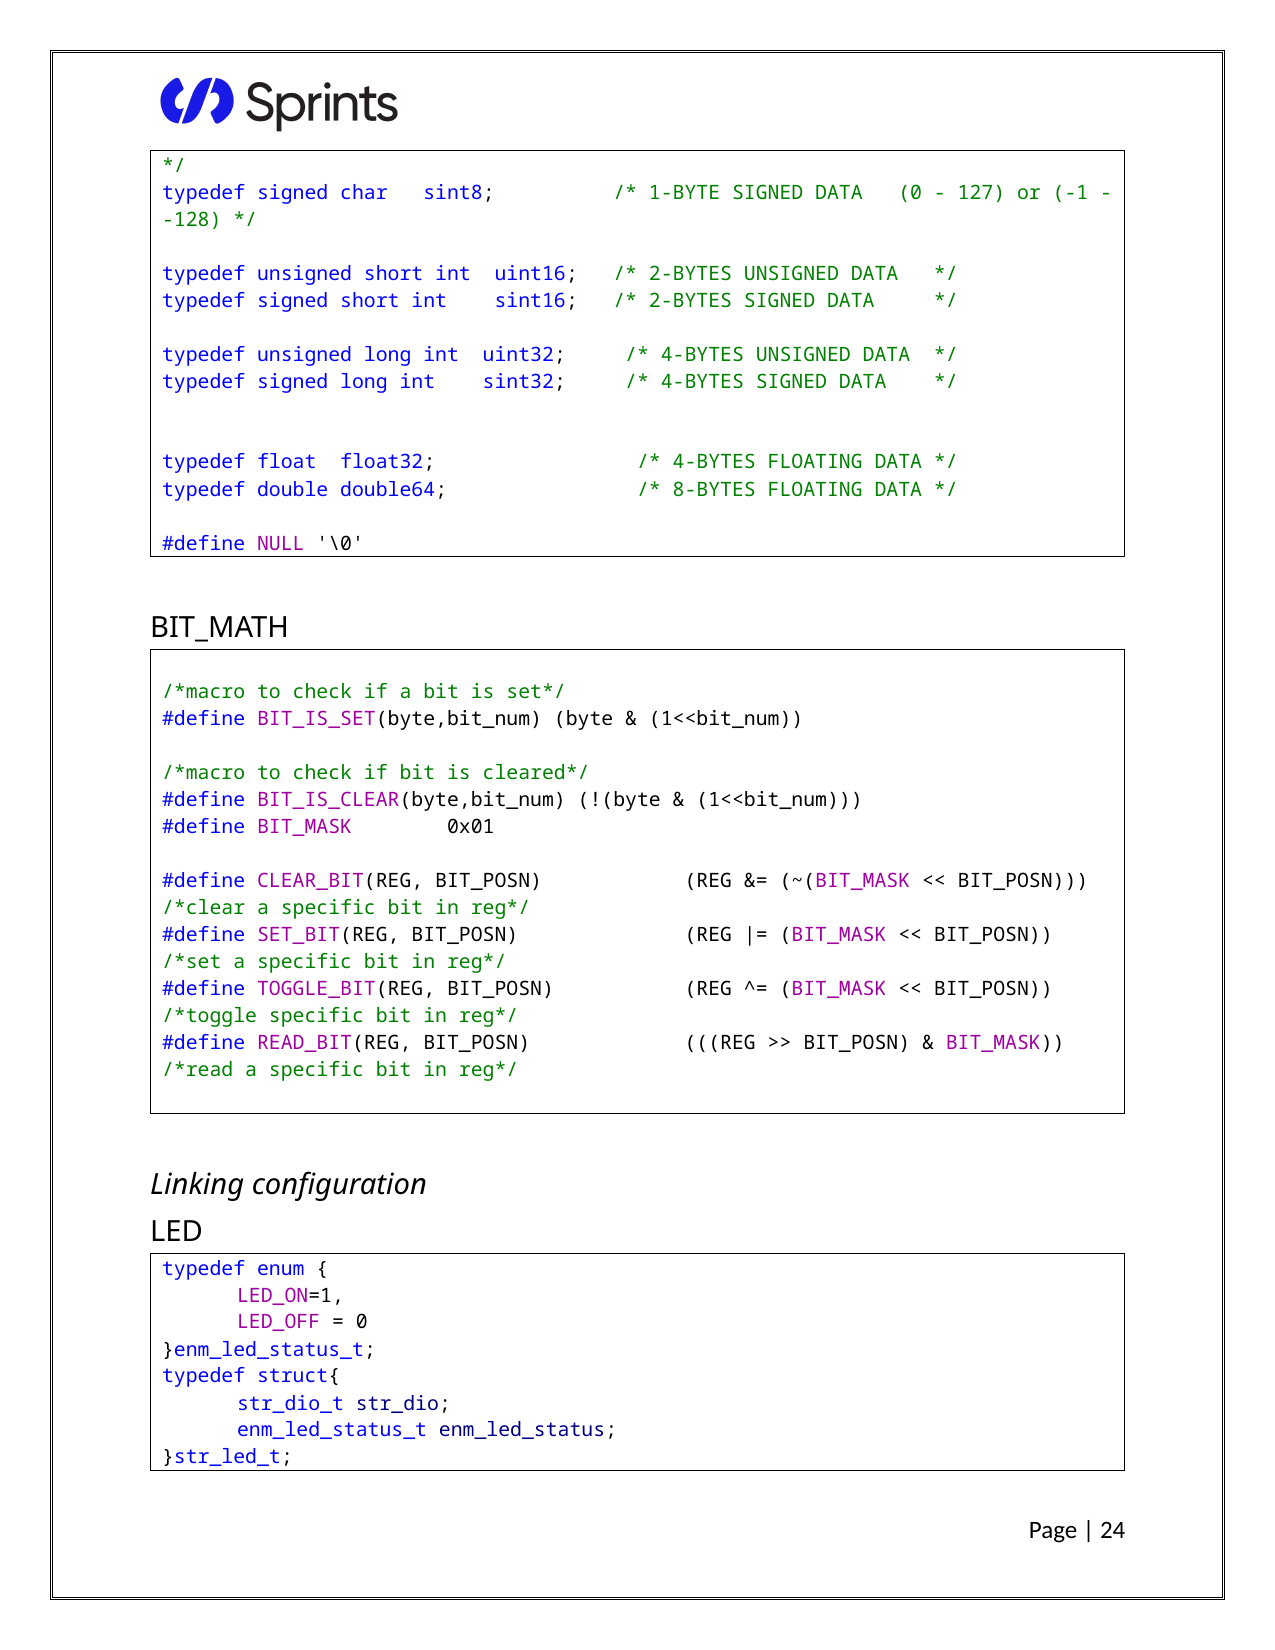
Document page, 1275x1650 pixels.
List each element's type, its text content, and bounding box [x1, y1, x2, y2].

table_header typedef enum { LED_ON=1, LED_OFF = 0 }enm_led_status_t; typedef struct{ str_dio_t str_dio; enm_led_status_t enm_led_status; }str_led_t; [292, 1254, 1124, 1470]
table_header /*macro to check if a bit is set*/ #define BIT_IS_SET(byte,bit_num) (byte & (1<<bit_num)) /*macro to check if bit is cleared*/ #define BIT_IS_CLEAR(byte,bit_num) (!(byte & (1<<bit_num))) #define BIT_MASK 0x01 #define CLEAR_BIT(REG, BIT_POSN) (REG &= (~(BIT_MASK << BIT_POSN))) /*clear a specific bit in reg*/ #define SET_BIT(REG, BIT_POSN) (REG |= (BIT_MASK << BIT_POSN)) /*set a specific bit in reg*/ #define TOGGLE_BIT(REG, BIT_POSN) (REG ^= (BIT_MASK << BIT_POSN)) /*toggle specific bit in reg*/ #define READ_BIT(REG, BIT_POSN) (((REG >> BIT_POSN) & BIT_MASK)) /*read a specific bit in reg*/ [151, 650, 1124, 1112]
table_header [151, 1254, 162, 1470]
subtitle BIT_MATH [150, 606, 1125, 646]
picture [150, 75, 408, 135]
subtitle LED [150, 1210, 1125, 1250]
subtitle Linking configuration [150, 1163, 1125, 1203]
